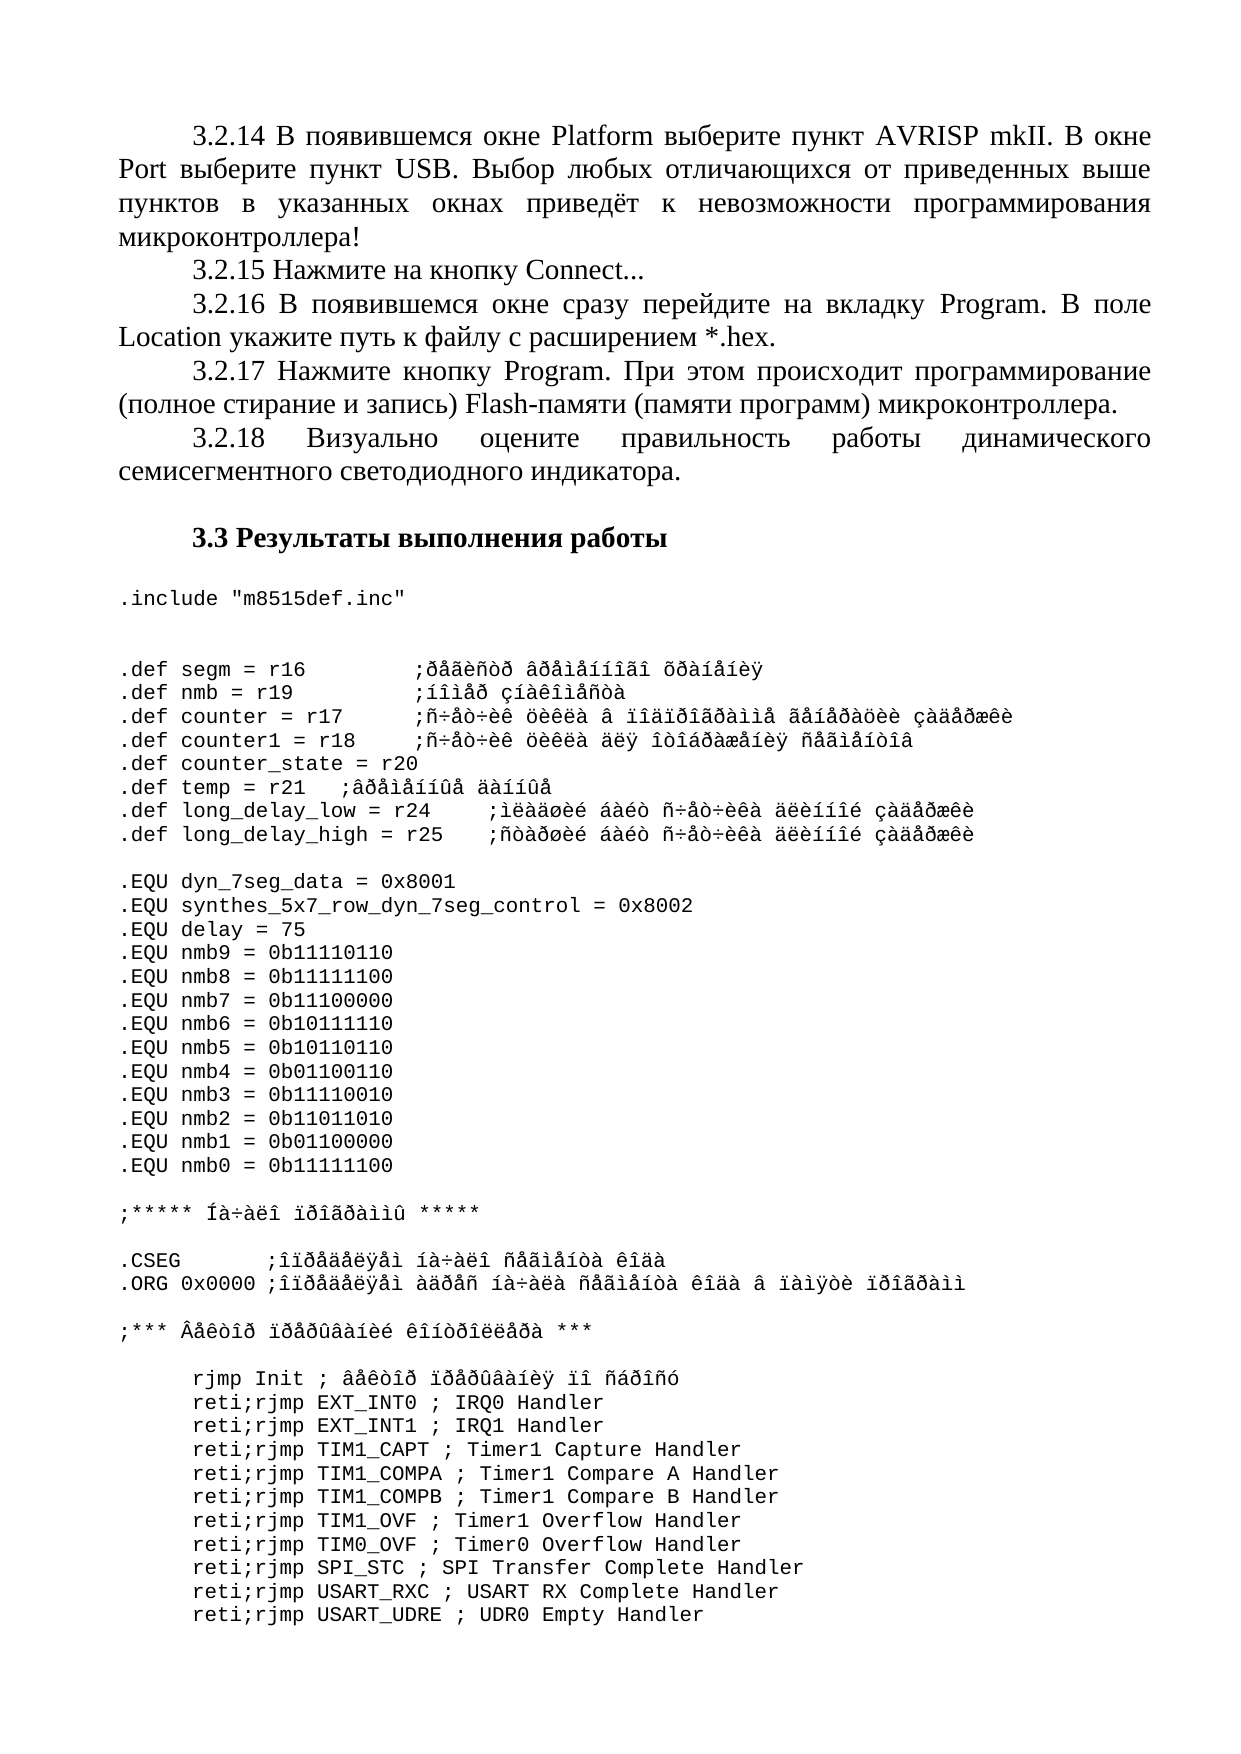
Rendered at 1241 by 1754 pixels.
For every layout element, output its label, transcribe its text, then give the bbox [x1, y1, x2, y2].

text 3.2.14 В появившемся окне Platform выберите пункт AVRISP mkII. В окне Port выберите пункт USB. Выбор любых отличающихся от приведенных выше пунктов в указанных окнах приведёт к невозможности программирования микроконтроллера! [118, 118, 1152, 252]
text reti;rjmp USART_RXC ; USART RX Complete Handler [118, 1581, 1152, 1604]
text .include "m8515def.inc" [118, 588, 1152, 611]
text .EQU nmb3 = 0b11110010 [118, 1084, 1152, 1108]
text .def counter_state = r20 [118, 753, 1152, 777]
text .EQU nmb9 = 0b11110110 [118, 942, 1152, 966]
text reti;rjmp USART_UDRE ; UDR0 Empty Handler [118, 1604, 1152, 1628]
text .EQU nmb6 = 0b10111110 [118, 1013, 1152, 1037]
text reti;rjmp TIM1_CAPT ; Timer1 Capture Handler [118, 1439, 1152, 1463]
text .EQU nmb4 = 0b01100110 [118, 1061, 1152, 1084]
text .EQU nmb0 = 0b11111100 [118, 1155, 1152, 1179]
text reti;rjmp SPI_STC ; SPI Transfer Complete Handler [118, 1557, 1152, 1581]
text reti;rjmp EXT_INT1 ; IRQ1 Handler [118, 1415, 1152, 1439]
text 3.3 Результаты выполнения работы [118, 521, 1152, 554]
text .EQU nmb8 = 0b11111100 [118, 966, 1152, 990]
text .def long_delay_low = r24 ;ìëàäøèé áàéò ñ÷åò÷èêà äëèííîé çàäåðæêè [118, 801, 1152, 824]
text .def nmb = r19 ;íîìåð çíàêîìåñòà [118, 682, 1152, 706]
text ;***** Íà÷àëî ïðîãðàììû ***** [118, 1202, 1152, 1226]
text 3.2.18 Визуально оцените правильность работы динамического семисегментного светодиодного индикатора. [118, 420, 1152, 487]
text .EQU nmb7 = 0b11100000 [118, 990, 1152, 1013]
text .def counter = r17 ;ñ÷åò÷èê öèêëà â ïîäïðîãðàììå ãåíåðàöèè çàäåðæêè [118, 706, 1152, 729]
text .CSEG ;îïðåäåëÿåì íà÷àëî ñåãìåíòà êîäà [118, 1250, 1152, 1273]
text .def segm = r16 ;ðåãèñòð âðåìåííîãî õðàíåíèÿ [118, 659, 1152, 682]
text .EQU nmb2 = 0b11011010 [118, 1108, 1152, 1132]
text rjmp Init ; âåêòîð ïðåðûâàíèÿ ïî ñáðîñó [118, 1368, 1152, 1392]
text .def temp = r21 ;âðåìåííûå äàííûå [118, 777, 1152, 801]
text ;*** Âåêòîð ïðåðûâàíèé êîíòðîëëåðà *** [118, 1321, 1152, 1344]
text reti;rjmp TIM1_OVF ; Timer1 Overflow Handler [118, 1510, 1152, 1533]
text 3.2.15 Нажмите на кнопку Connect... [118, 252, 1152, 286]
text reti;rjmp EXT_INT0 ; IRQ0 Handler [118, 1392, 1152, 1415]
text .EQU nmb1 = 0b01100000 [118, 1132, 1152, 1155]
text reti;rjmp TIM1_COMPB ; Timer1 Compare B Handler [118, 1486, 1152, 1510]
text .EQU delay = 75 [118, 919, 1152, 942]
text reti;rjmp TIM1_COMPA ; Timer1 Compare A Handler [118, 1463, 1152, 1486]
text .EQU synthes_5x7_row_dyn_7seg_control = 0x8002 [118, 895, 1152, 919]
text .EQU dyn_7seg_data = 0x8001 [118, 871, 1152, 895]
text .def counter1 = r18 ;ñ÷åò÷èê öèêëà äëÿ îòîáðàæåíèÿ ñåãìåíòîâ [118, 729, 1152, 753]
text .def long_delay_high = r25 ;ñòàðøèé áàéò ñ÷åò÷èêà äëèííîé çàäåðæêè [118, 824, 1152, 848]
text 3.2.16 В появившемся окне сразу перейдите на вкладку Program. В поле Location укажите путь к файлу с расширением *.hex. [118, 286, 1152, 353]
text reti;rjmp TIM0_OVF ; Timer0 Overflow Handler [118, 1533, 1152, 1557]
text 3.2.17 Нажмите кнопку Program. При этом происходит программирование (полное стирание и запись) Flash-памяти (памяти программ) микроконтроллера. [118, 353, 1152, 420]
text .EQU nmb5 = 0b10110110 [118, 1037, 1152, 1061]
text .ORG 0x0000 ;îïðåäåëÿåì àäðåñ íà÷àëà ñåãìåíòà êîäà â ïàìÿòè ïðîãðàìì [118, 1273, 1152, 1297]
